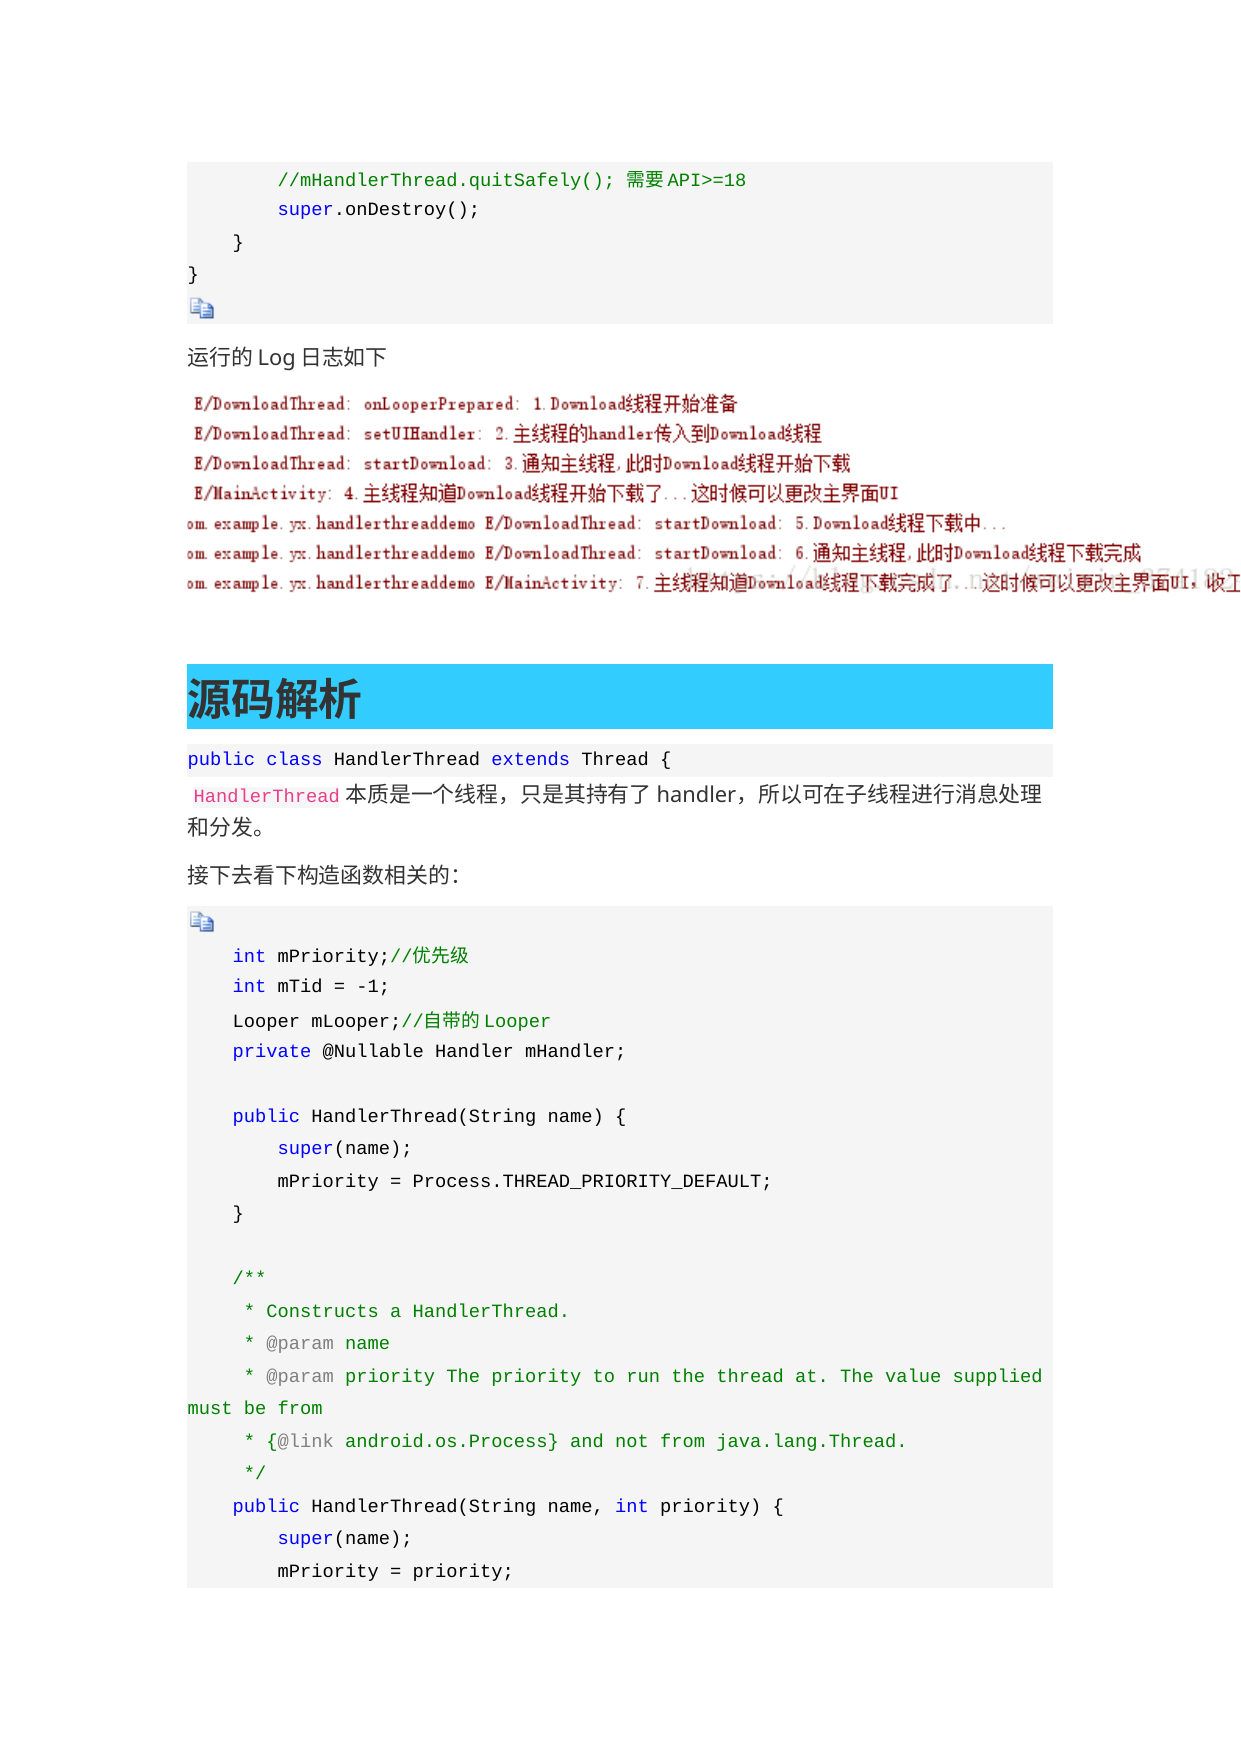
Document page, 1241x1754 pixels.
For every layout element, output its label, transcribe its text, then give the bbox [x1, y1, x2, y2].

text } [187, 227, 1053, 259]
text private @Nullable Handler mHandler; [187, 1036, 1053, 1068]
picture [187, 292, 219, 324]
text HandlerThread 本质是一个线程，只是其持有了 handler，所以可在子线程进行消息处理和分发。 [187, 777, 1053, 842]
text super.onDestroy(); [187, 194, 1053, 227]
text * @param priority The priority to run the thread at. The value supplied must be from [187, 1361, 1053, 1426]
text mPriority = Process.THREAD_PRIORITY_DEFAULT; [187, 1166, 1053, 1198]
picture [187, 905, 219, 937]
text //mHandlerThread.quitSafely(); 需要API>=18 [187, 162, 1053, 194]
text /** [187, 1263, 1053, 1296]
text 运行的Log日志如下 [187, 340, 1053, 373]
text } [187, 259, 1053, 292]
text mPriority = priority; [187, 1556, 1053, 1588]
text * Constructs a HandlerThread. [187, 1296, 1053, 1328]
text public class HandlerThread extends Thread { [187, 744, 1053, 777]
text * {@link android.os.Process} and not from java.lang.Thread. [187, 1426, 1053, 1458]
text * @param name [187, 1328, 1053, 1361]
text super(name); [187, 1133, 1053, 1166]
text super(name); [187, 1523, 1053, 1556]
text */ [187, 1458, 1053, 1491]
picture [187, 388, 1241, 611]
text public HandlerThread(String name, int priority) { [187, 1491, 1053, 1523]
text Looper mLooper;//自带的Looper [187, 1003, 1053, 1036]
text int mPriority;//优先级 [187, 938, 1053, 971]
text 接下去看下构造函数相关的： [187, 858, 1053, 890]
text public HandlerThread(String name) { [187, 1101, 1053, 1133]
text 源码解析 [187, 664, 1053, 729]
text int mTid = -1; [187, 971, 1053, 1003]
text } [187, 1198, 1053, 1231]
